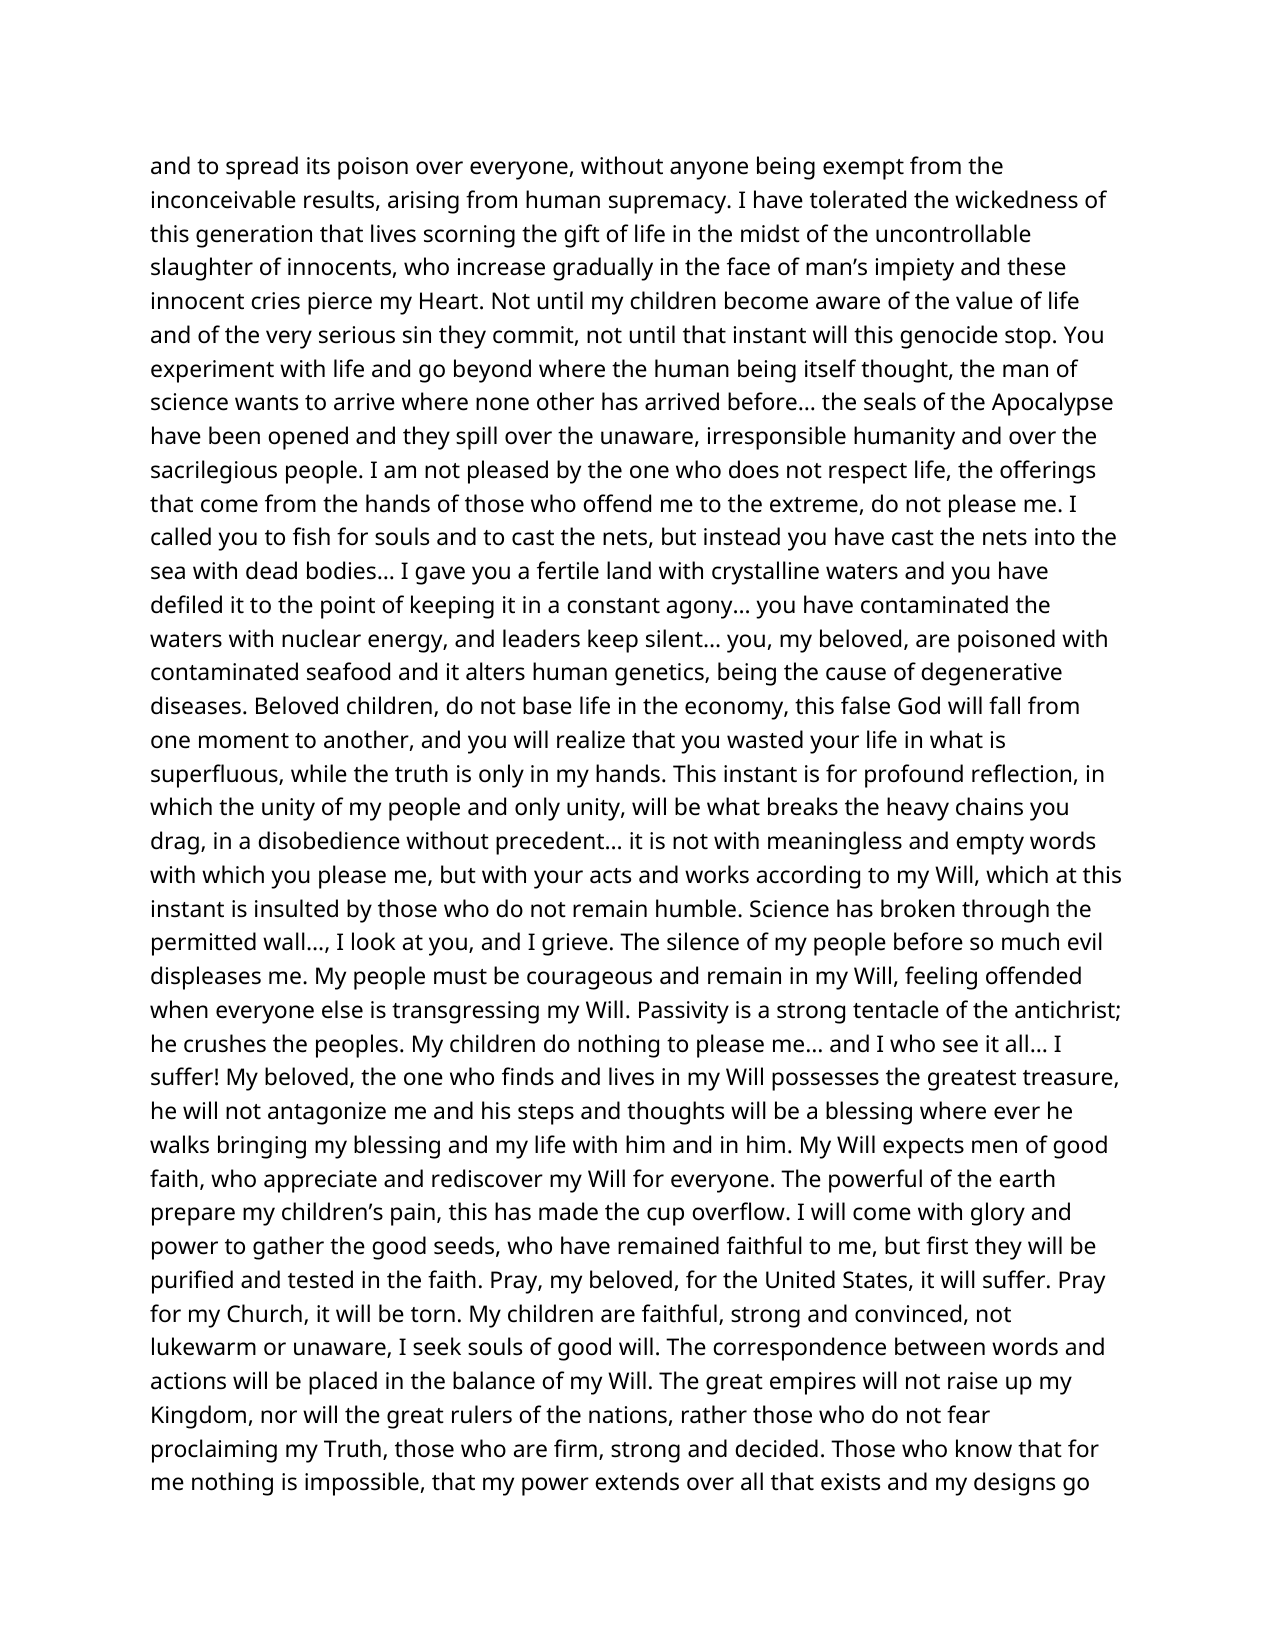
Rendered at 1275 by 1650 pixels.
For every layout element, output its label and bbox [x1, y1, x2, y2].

text [150, 150, 1125, 1497]
